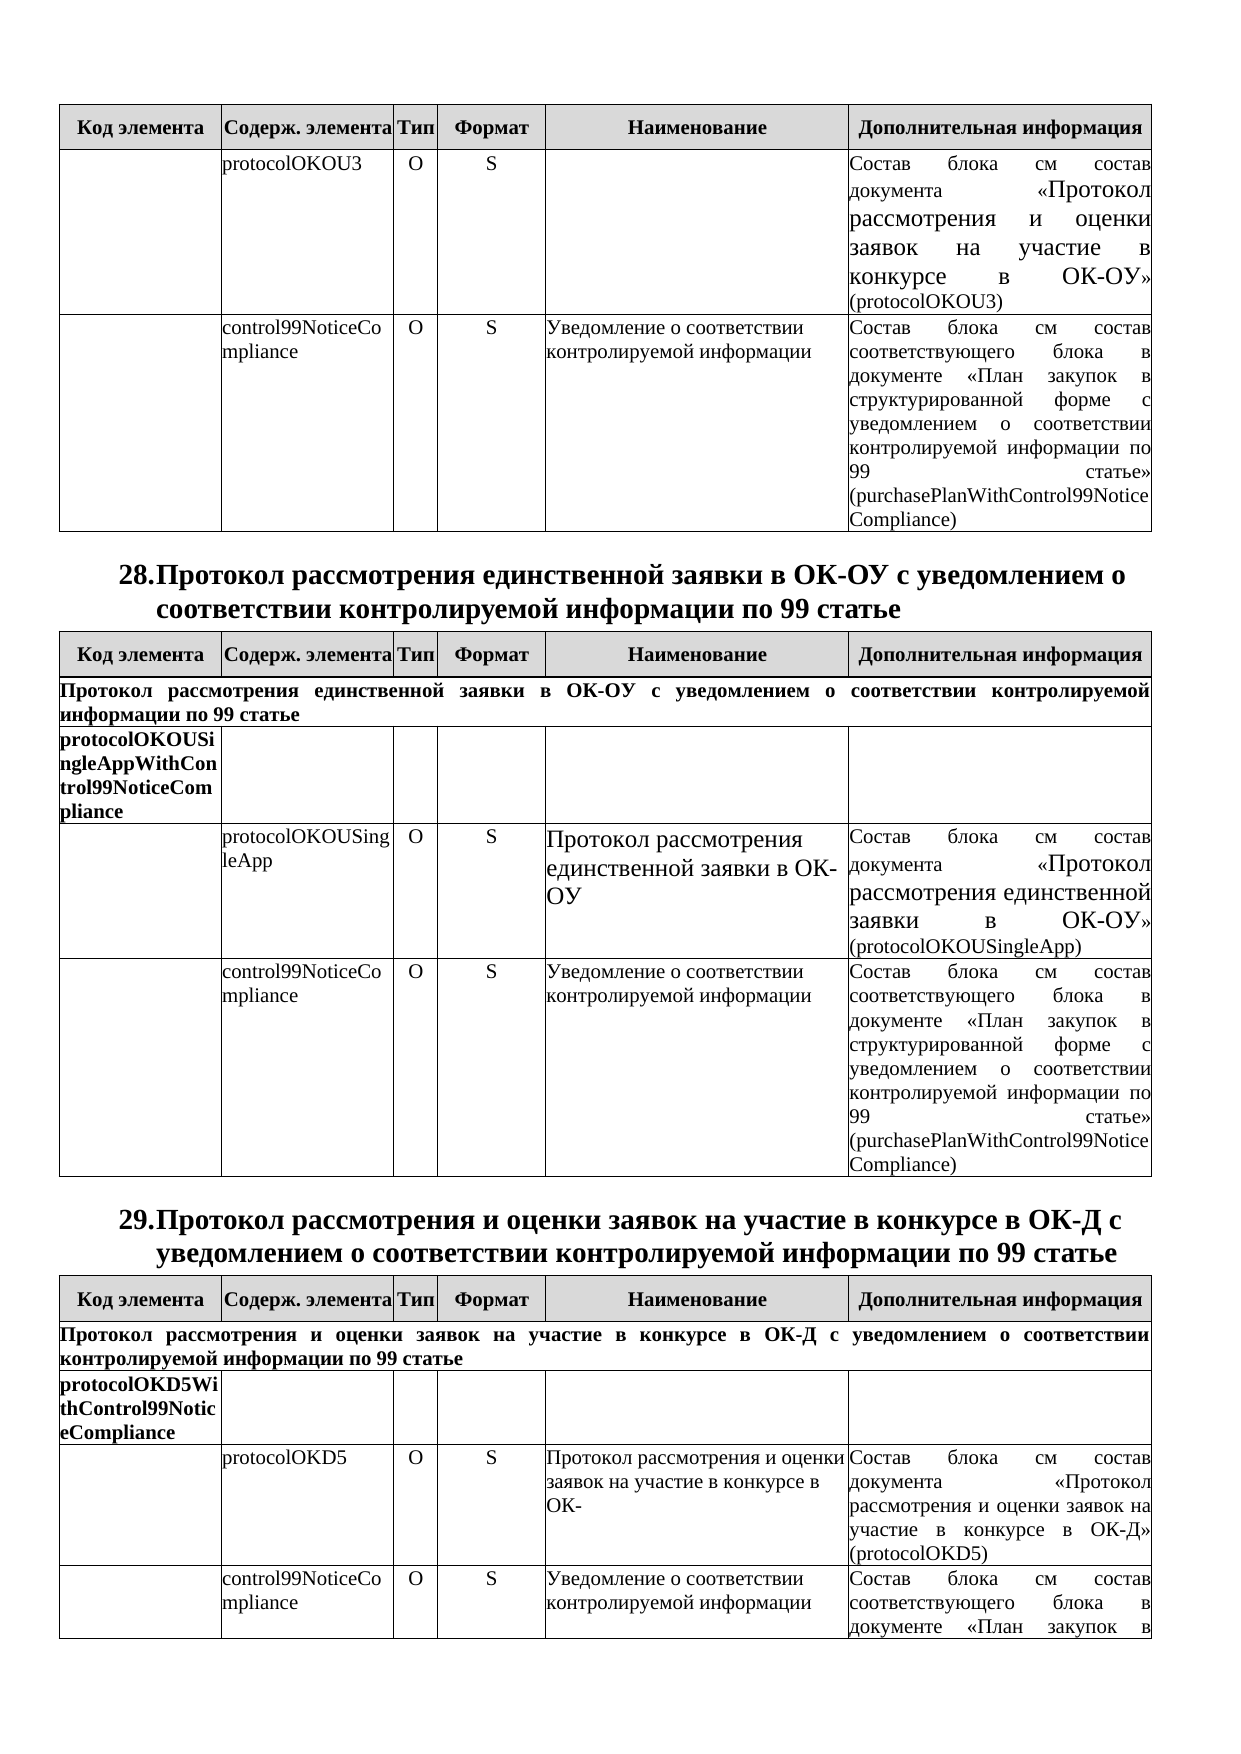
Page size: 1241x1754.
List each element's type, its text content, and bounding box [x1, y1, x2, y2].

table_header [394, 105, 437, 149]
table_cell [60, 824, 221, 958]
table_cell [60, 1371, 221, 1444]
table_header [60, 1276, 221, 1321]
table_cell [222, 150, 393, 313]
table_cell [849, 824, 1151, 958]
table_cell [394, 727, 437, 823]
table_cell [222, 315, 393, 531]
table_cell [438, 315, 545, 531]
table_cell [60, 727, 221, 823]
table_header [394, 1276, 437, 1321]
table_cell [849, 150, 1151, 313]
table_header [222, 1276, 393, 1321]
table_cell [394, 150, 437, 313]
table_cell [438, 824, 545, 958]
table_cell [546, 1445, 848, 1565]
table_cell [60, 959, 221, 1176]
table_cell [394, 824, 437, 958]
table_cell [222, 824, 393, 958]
subtitle Протокол рассмотрения единственной заявки в ОК-ОУ с уведомлением о соответствии контролируемой информации по 99 статье [118, 557, 1152, 624]
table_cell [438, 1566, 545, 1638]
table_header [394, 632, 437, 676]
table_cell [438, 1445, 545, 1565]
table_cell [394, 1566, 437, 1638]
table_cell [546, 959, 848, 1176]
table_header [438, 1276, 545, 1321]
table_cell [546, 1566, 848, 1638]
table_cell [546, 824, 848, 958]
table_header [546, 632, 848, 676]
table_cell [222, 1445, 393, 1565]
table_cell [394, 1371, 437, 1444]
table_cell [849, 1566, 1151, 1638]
subtitle Протокол рассмотрения и оценки заявок на участие в конкурсе в ОК-Д с уведомлением о соответствии контролируемой информации по 99 статье [118, 1202, 1152, 1269]
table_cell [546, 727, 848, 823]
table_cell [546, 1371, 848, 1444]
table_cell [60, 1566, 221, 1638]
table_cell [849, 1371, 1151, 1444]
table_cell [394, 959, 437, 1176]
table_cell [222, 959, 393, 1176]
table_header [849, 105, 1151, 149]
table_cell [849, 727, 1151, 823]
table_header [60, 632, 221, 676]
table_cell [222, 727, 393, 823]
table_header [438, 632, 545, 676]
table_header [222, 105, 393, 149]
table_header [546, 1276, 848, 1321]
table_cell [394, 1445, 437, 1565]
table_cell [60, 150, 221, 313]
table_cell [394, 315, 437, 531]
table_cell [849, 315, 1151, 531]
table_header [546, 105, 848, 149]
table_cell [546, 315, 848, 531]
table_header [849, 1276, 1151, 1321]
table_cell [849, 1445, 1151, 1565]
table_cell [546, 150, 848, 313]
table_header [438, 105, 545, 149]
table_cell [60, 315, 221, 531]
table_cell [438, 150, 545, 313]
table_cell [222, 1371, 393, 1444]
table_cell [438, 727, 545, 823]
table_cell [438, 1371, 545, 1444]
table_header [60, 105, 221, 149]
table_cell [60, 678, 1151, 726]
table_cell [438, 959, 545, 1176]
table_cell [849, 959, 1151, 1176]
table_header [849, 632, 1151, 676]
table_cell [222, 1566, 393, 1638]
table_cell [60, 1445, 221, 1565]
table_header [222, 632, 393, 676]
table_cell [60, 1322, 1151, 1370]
